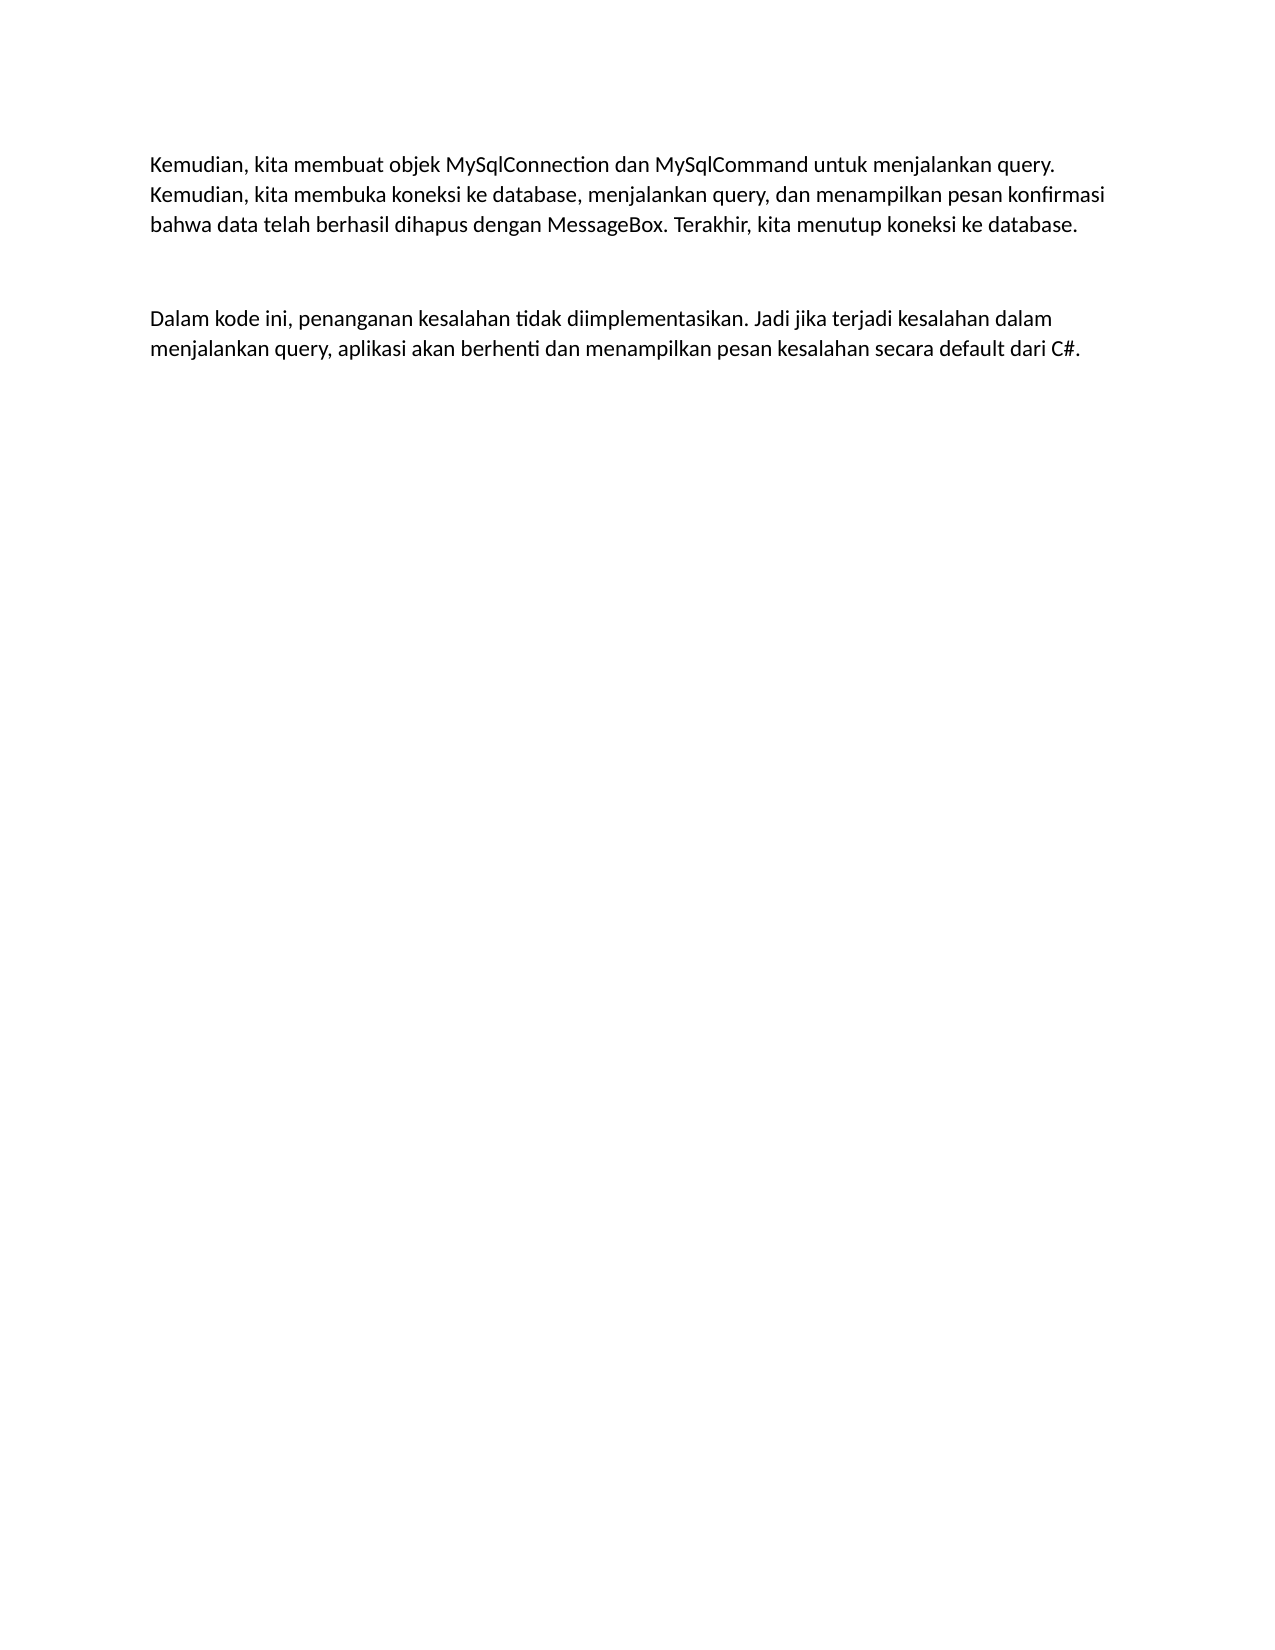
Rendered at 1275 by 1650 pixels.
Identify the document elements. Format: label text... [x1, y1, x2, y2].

text Kemudian, kita membuat objek MySqlConnection dan MySqlCommand untuk menjalankan query. Kemudian, kita membuka koneksi ke database, menjalankan query, dan menampilkan pesan konfirmasi bahwa data telah berhasil dihapus dengan MessageBox. Terakhir, kita menutup koneksi ke database. [150, 150, 1125, 238]
text Dalam kode ini, penanganan kesalahan tidak diimplementasikan. Jadi jika terjadi kesalahan dalam menjalankan query, aplikasi akan berhenti dan menampilkan pesan kesalahan secara default dari C#. [150, 304, 1125, 362]
